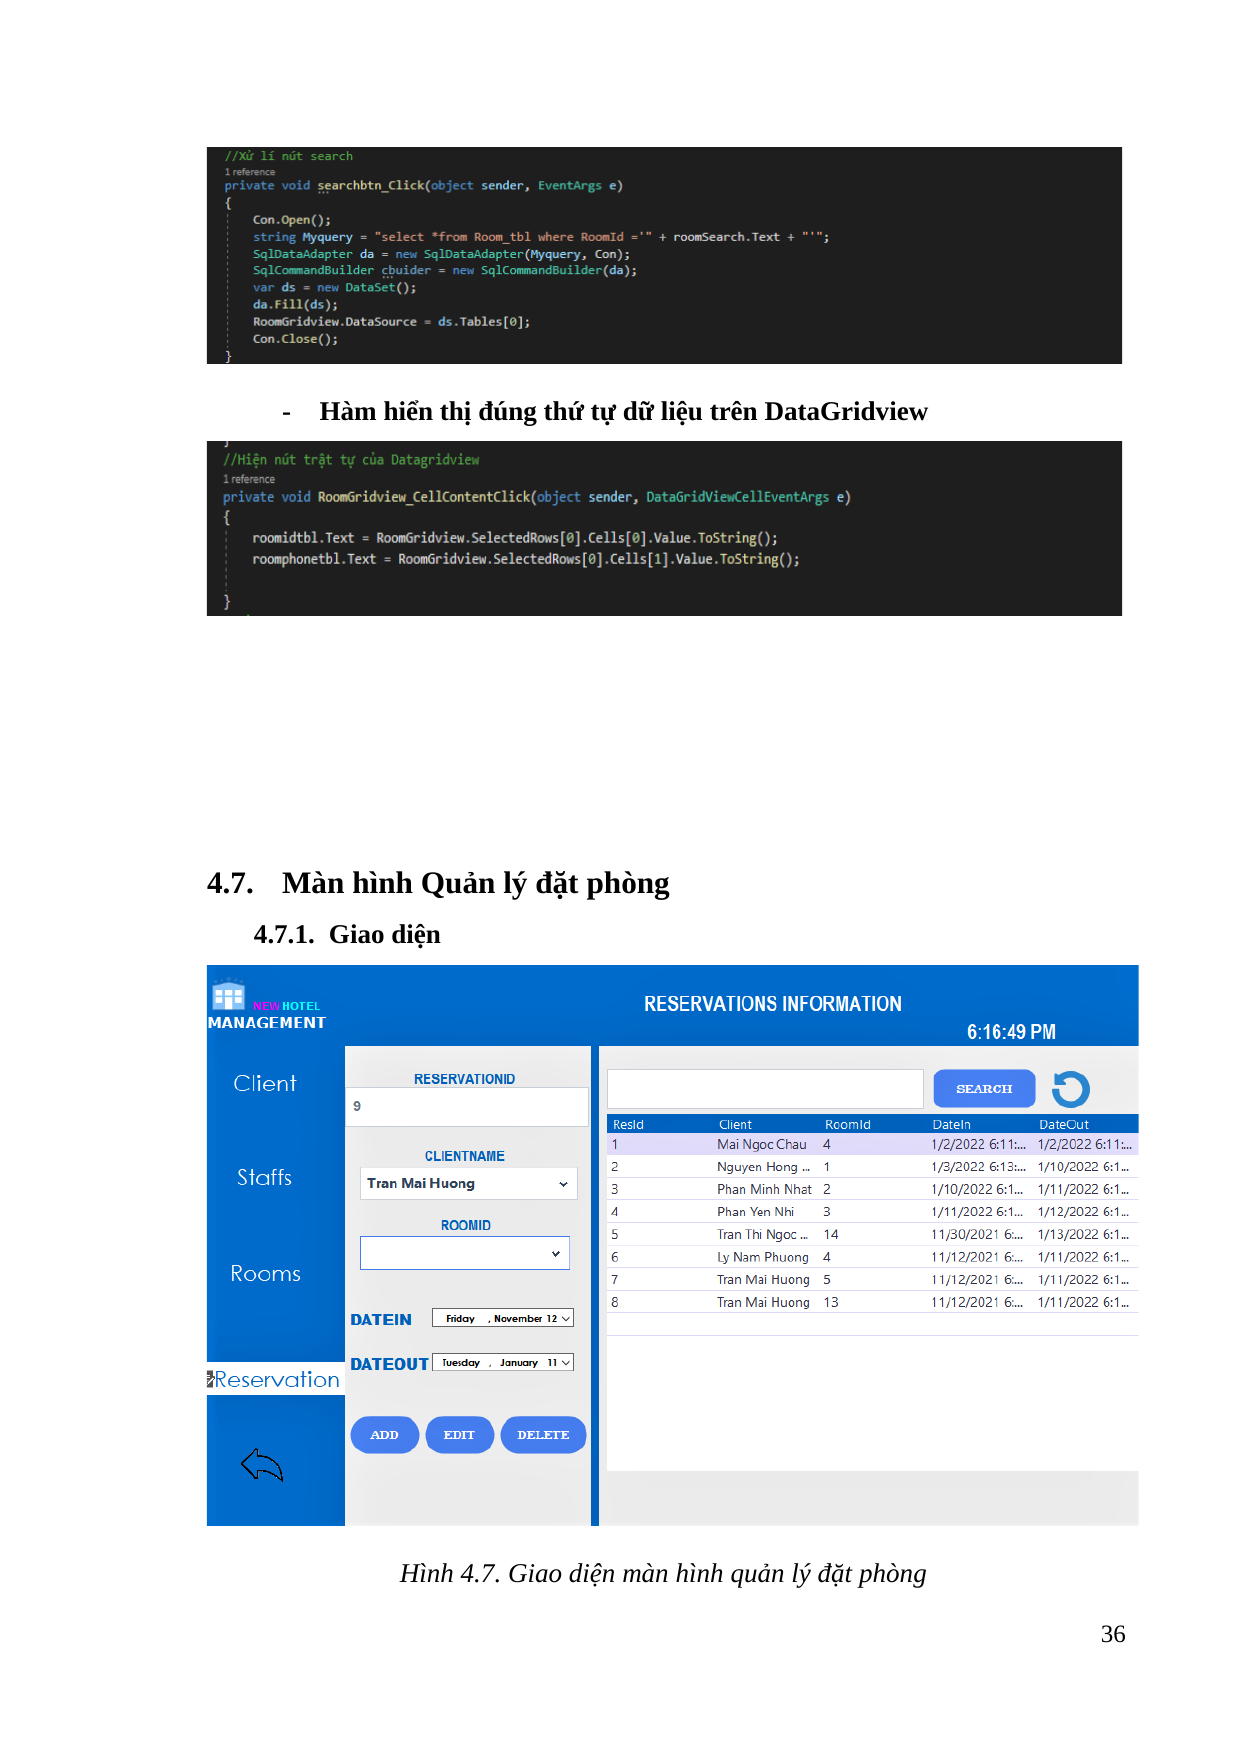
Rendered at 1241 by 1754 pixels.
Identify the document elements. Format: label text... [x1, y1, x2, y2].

text Hình 4.7. Giao diện màn hình quản lý đặt phòng [207, 1557, 1122, 1588]
list Màn hình Quản lý đặt phòng [207, 865, 1122, 901]
list Hàm hiển thị đúng thứ tự dữ liệu trên DataGridview [282, 395, 1122, 426]
list Giao diện [254, 919, 1122, 950]
picture [206, 441, 1123, 616]
picture [206, 965, 1139, 1526]
picture [206, 147, 1123, 364]
